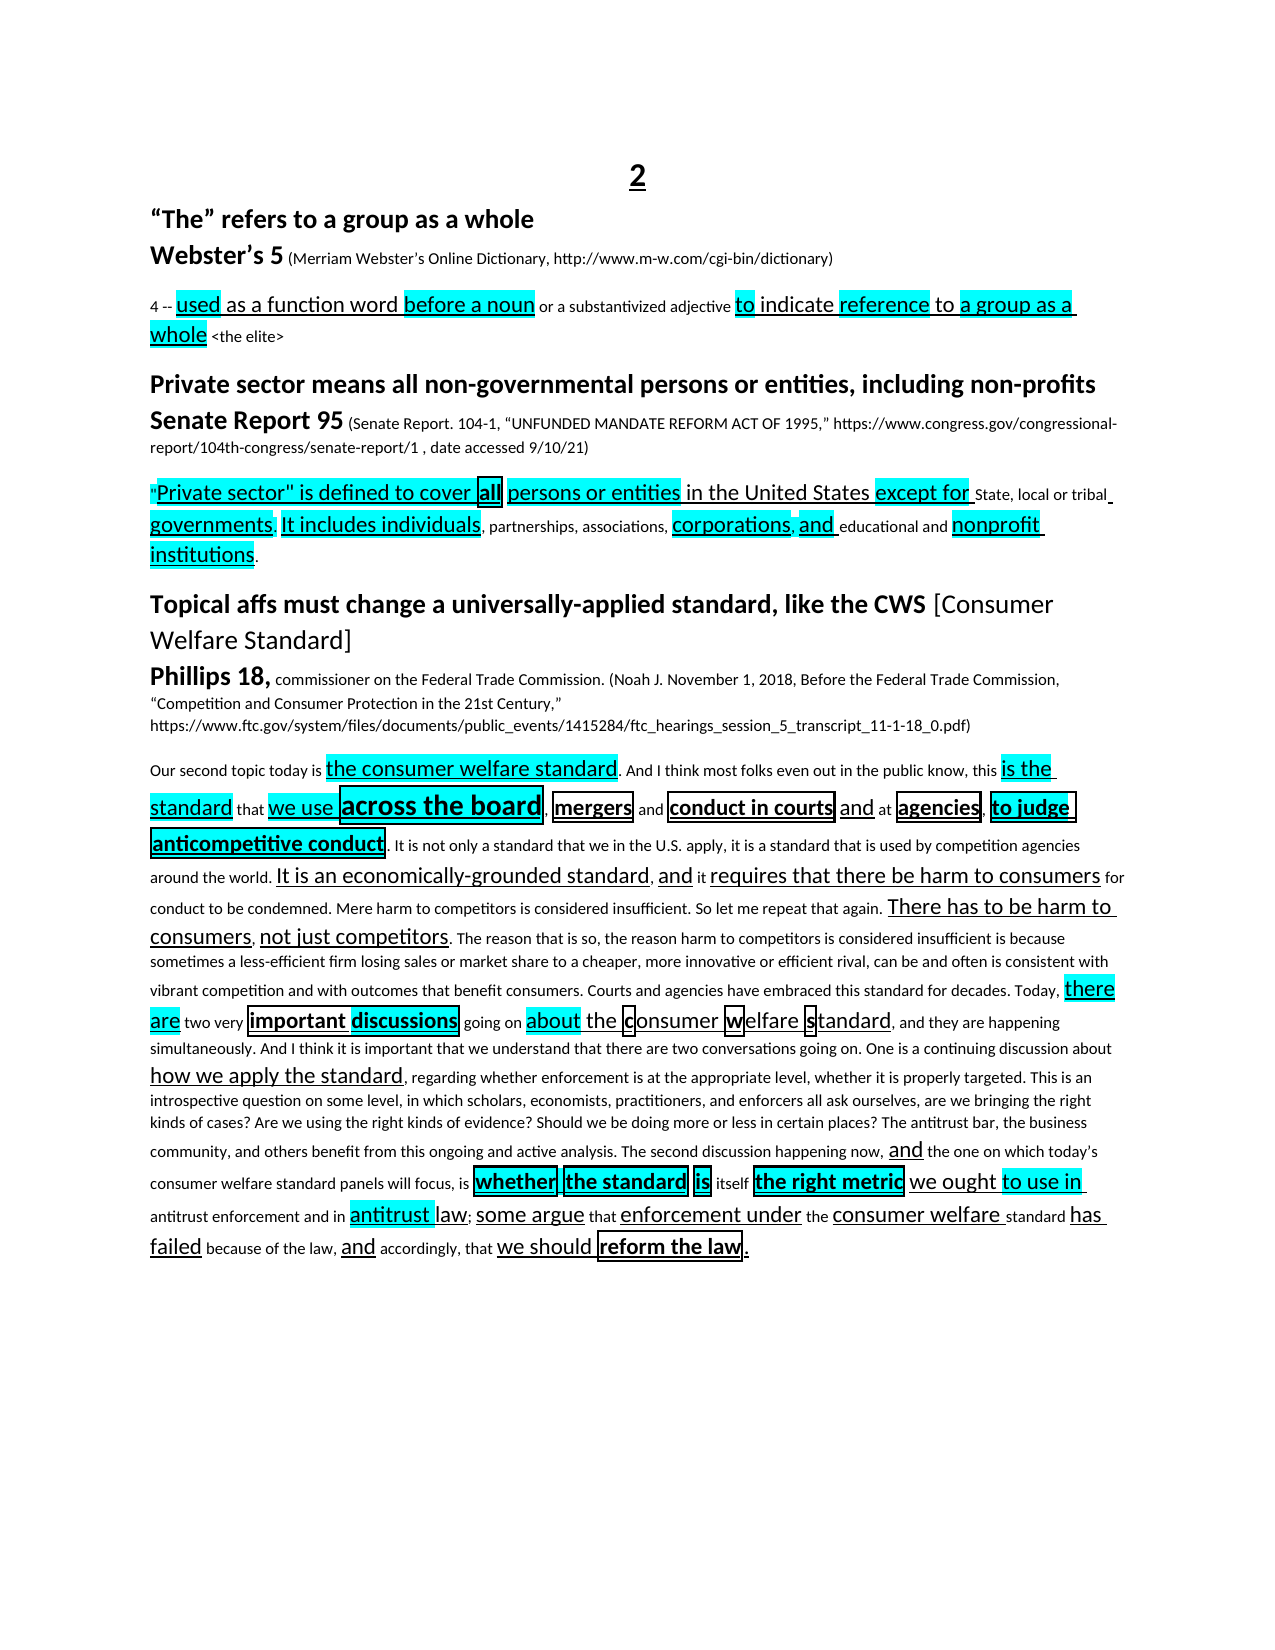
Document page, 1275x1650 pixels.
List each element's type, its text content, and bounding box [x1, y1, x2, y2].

text Our second topic today is the consumer welfare standard. And I think most folks even out in the public know, this is the standard that we use across the board, mergers and conduct in courts and at agencies, to judge anticompetitive conduct. It is not only a standard that we in the U.S. apply, it is a standard that is used by competition agencies around the world. It is an economically-grounded standard, and it requires that there be harm to consumers for conduct to be condemned. Mere harm to competitors is considered insufficient. So let me repeat that again. There has to be harm to consumers, not just competitors. The reason that is so, the reason harm to competitors is considered insufficient is because sometimes a less-efficient firm losing sales or market share to a cheaper, more innovative or efficient rival, can be and often is consistent with vibrant competition and with outcomes that benefit consumers. Courts and agencies have embraced this standard for decades. Today, there are two very important discussions going on about the consumer welfare standard, and they are happening simultaneously. And I think it is important that we understand that there are two conversations going on. One is a continuing discussion about how we apply the standard, regarding whether enforcement is at the appropriate level, whether it is properly targeted. This is an introspective question on some level, in which scholars, economists, practitioners, and enforcers all ask ourselves, are we bringing the right kinds of cases? Are we using the right kinds of evidence? Should we be doing more or less in certain places? The antitrust bar, the business community, and others benefit from this ongoing and active analysis. The second discussion happening now, and the one on which today’s consumer welfare standard panels will focus, is whether the standard is itself the right metric we ought to use in antitrust enforcement and in antitrust law; some argue that enforcement under the consumer welfare standard has failed because of the law, and accordingly, that we should reform the law. [150, 754, 1125, 1262]
text Webster’s 5 (Merriam Webster’s Online Dictionary, http://www.m-w.com/cgi-bin/dictionary) [150, 238, 1125, 271]
text Senate Report 95 (Senate Report. 104-1, “UNFUNDED MANDATE REFORM ACT OF 1995,” https://www.congress.gov/congressional-report/104th-congress/senate-report/1 , date accessed 9/10/21) [150, 403, 1125, 458]
subtitle 2 [150, 154, 1125, 195]
subtitle “The” refers to a group as a whole [150, 202, 1125, 235]
text 4 -- used as a function word before a noun or a substantivized adjective to indicate reference to a group as a whole <the elite> [150, 290, 1125, 348]
text "Private sector" is defined to cover all persons or entities in the United States except for State, local or tribal governments. It includes individuals, partnerships, associations, corporations, and educational and nonprofit institutions. [150, 476, 1125, 569]
subtitle Topical affs must change a universally-applied standard, like the CWS [Consumer Welfare Standard] [150, 587, 1125, 656]
subtitle Private sector means all non-governmental persons or entities, including non-profits [150, 367, 1125, 400]
text Phillips 18, commissioner on the Federal Trade Commission. (Noah J. November 1, 2018, Before the Federal Trade Commission, “Competition and Consumer Protection in the 21st Century,” https://www.ftc.gov/system/files/documents/public_events/1415284/ftc_hearings_session_5_transcript_11-1-18_0.pdf) [150, 659, 1125, 736]
